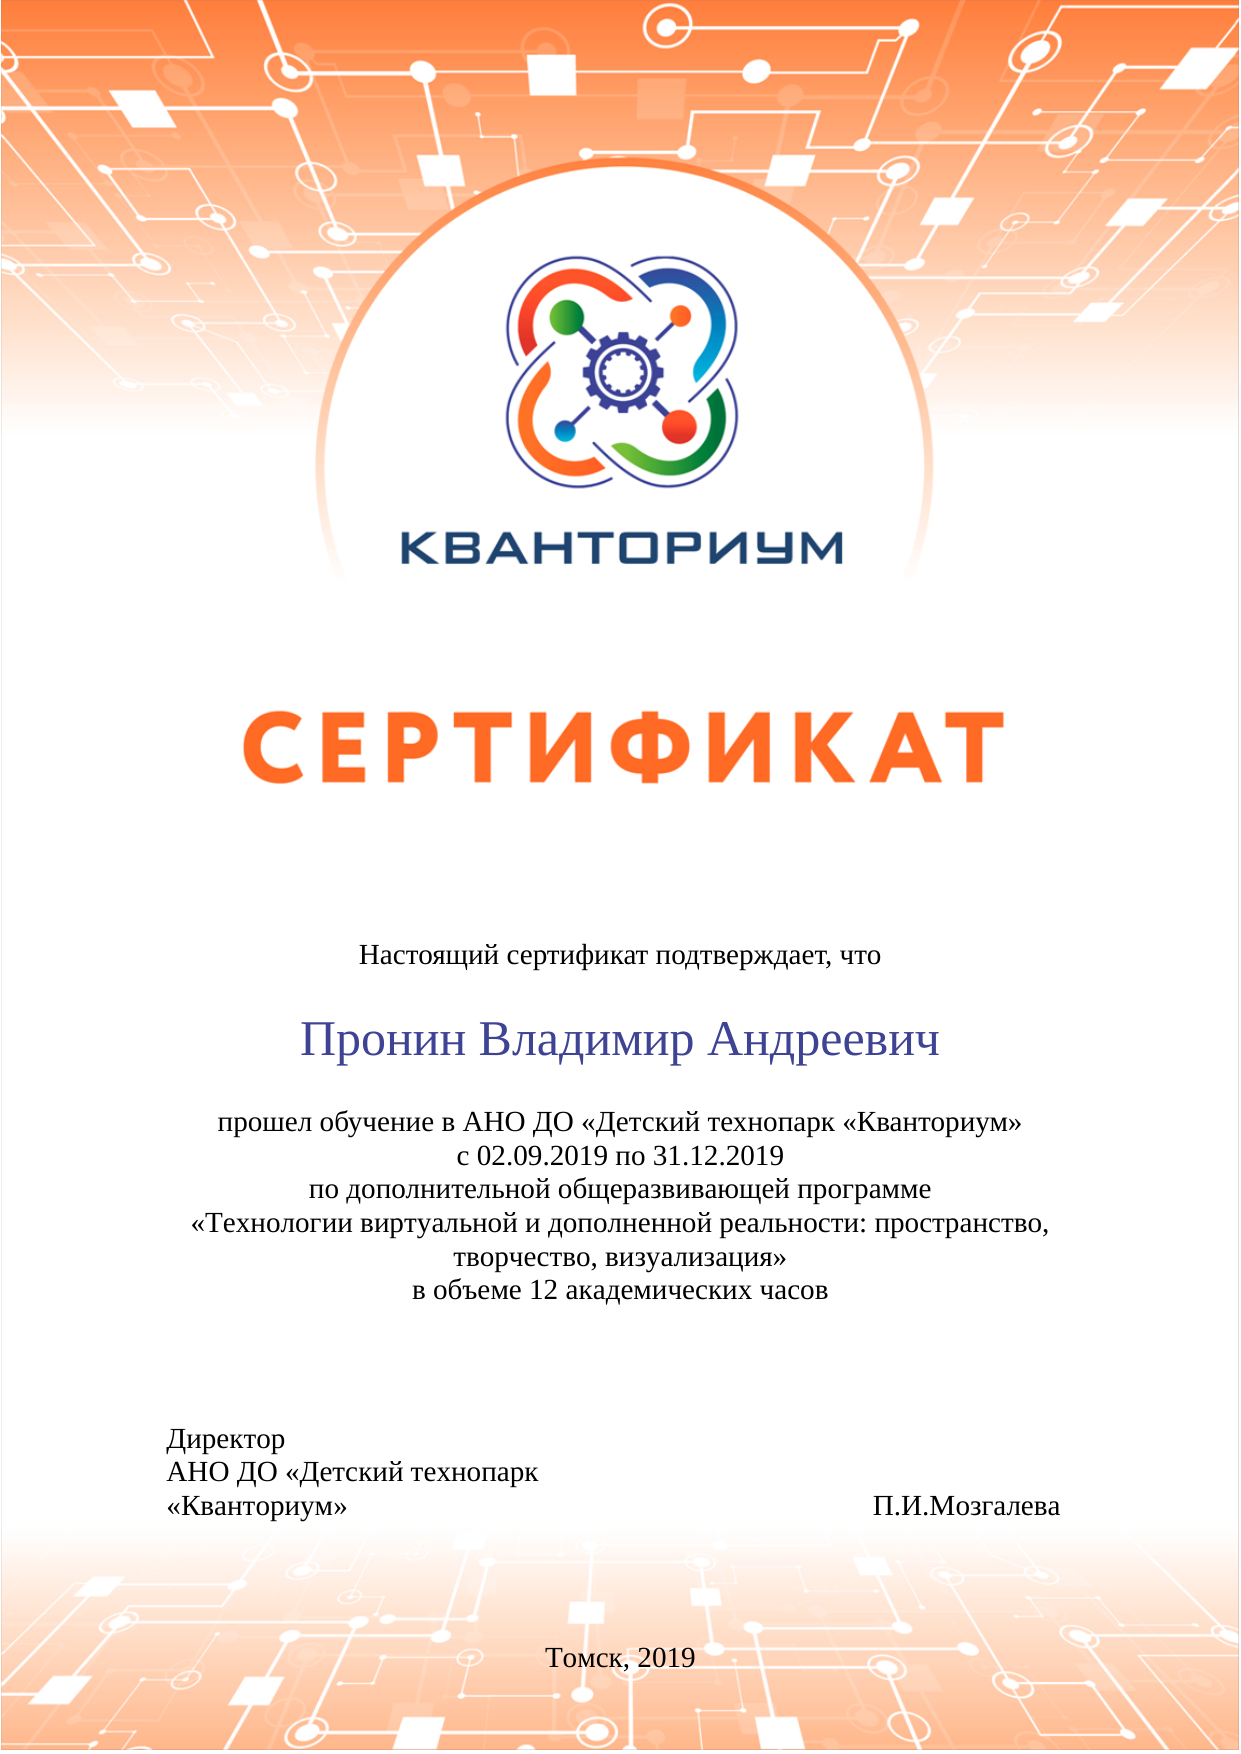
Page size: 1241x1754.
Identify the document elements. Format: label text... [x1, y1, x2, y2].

text Томск, 2019 [0, 1640, 1240, 1674]
table_header [155, 534, 1085, 937]
picture [0, 1674, 1239, 1751]
table_cell Директор АНО ДО «Детский технопарк «Кванториум» П.И.Мозгалева [155, 1335, 1085, 1521]
picture [0, 0, 1239, 1640]
table_cell Настоящий сертификат подтверждает, что Пронин Владимир Андреевич прошел обучение в АНО ДО «Детский технопарк «Кванториум» c 02.09.2019 по 31.12.2019 по дополнительной общеразвивающей программе «Технологии виртуальной и дополненной реальности: пространство, творчество, визуализация» в объеме 12 академических часов [155, 937, 1085, 1334]
